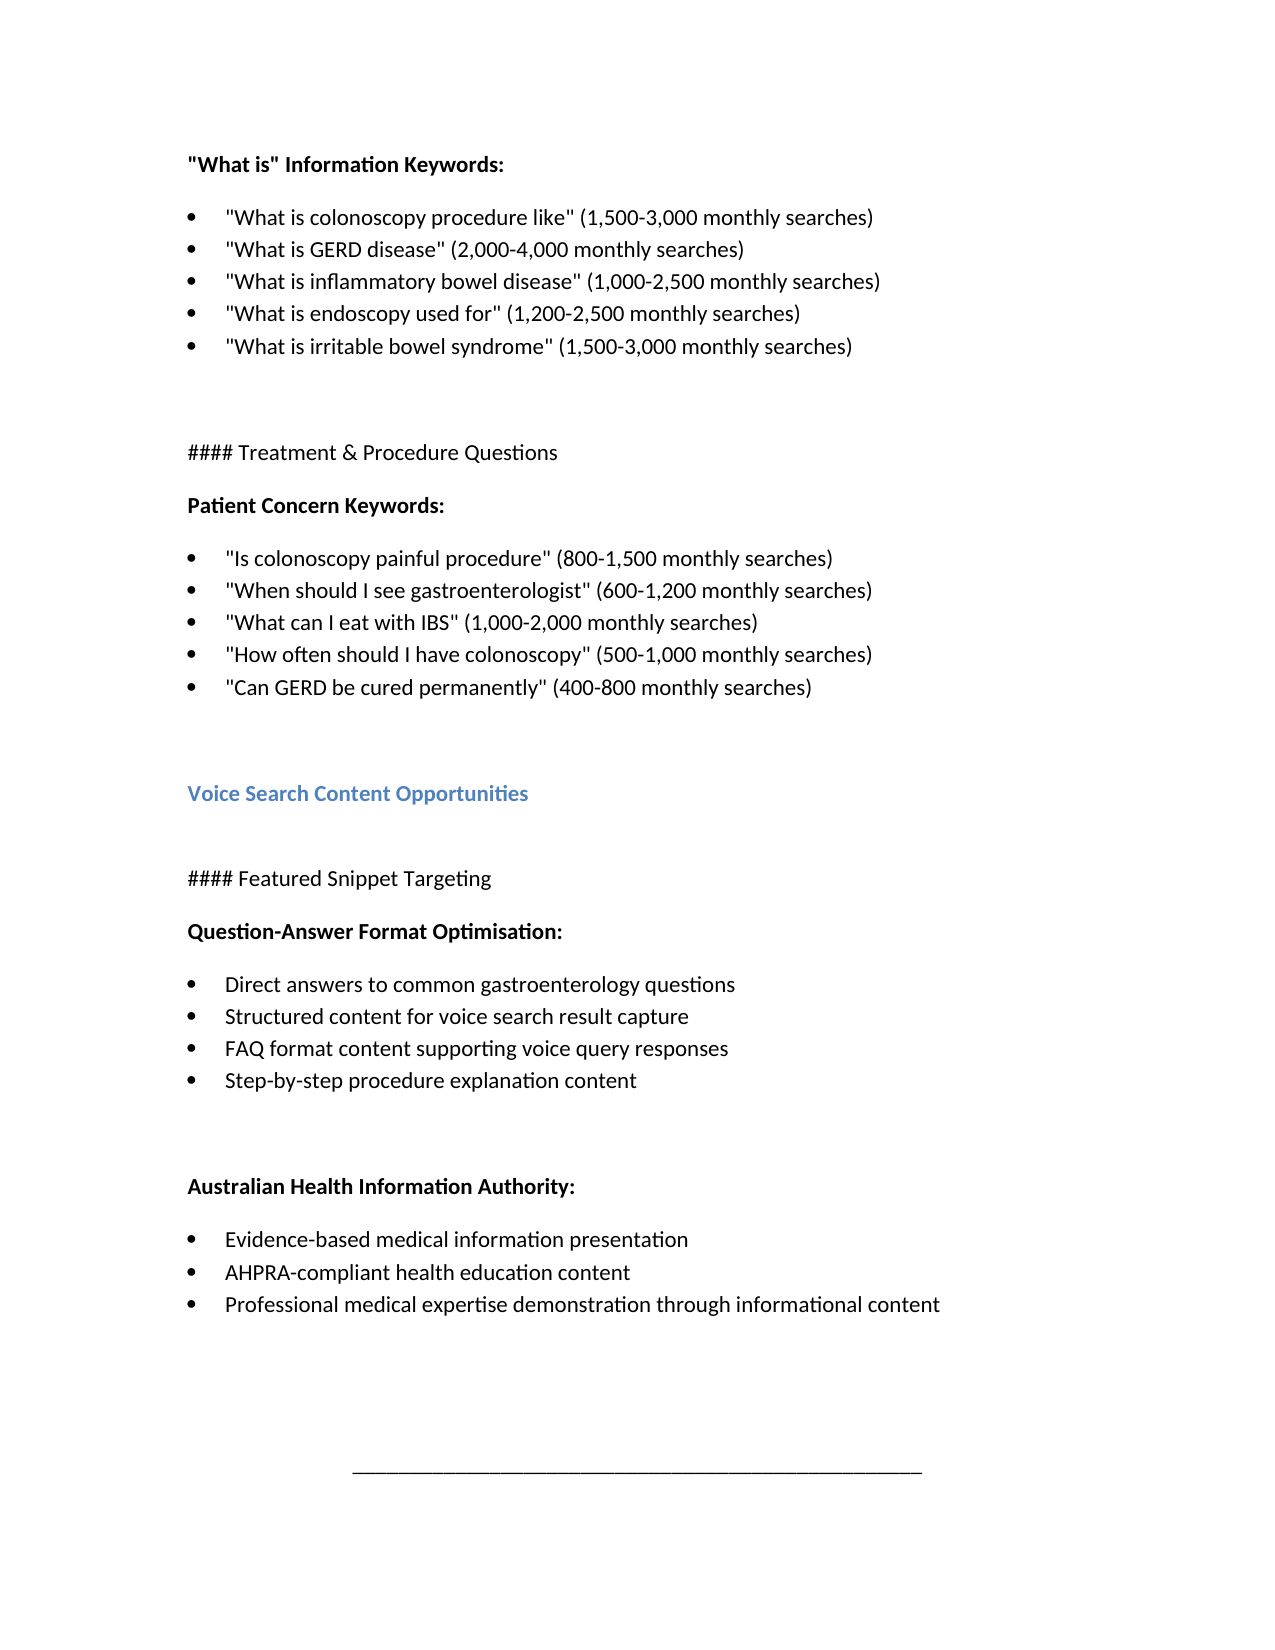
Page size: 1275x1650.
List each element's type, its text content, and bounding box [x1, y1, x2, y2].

text Patient Concern Keywords: [187, 491, 1087, 519]
text Question-Answer Format Optimisation: [187, 917, 1087, 945]
list FAQ format content supporting voice query responses [187, 1034, 1087, 1062]
list Step-by-step procedure explanation content [187, 1066, 1087, 1094]
text "What is" Information Keywords: [187, 150, 1087, 178]
text Australian Health Information Authority: [187, 1172, 1087, 1201]
list "What is colonoscopy procedure like" (1,500-3,000 monthly searches) [187, 203, 1087, 231]
text #### Featured Snippet Targeting [187, 864, 1087, 892]
list "What is irritable bowel syndrome" (1,500-3,000 monthly searches) [187, 332, 1087, 360]
text #### Treatment & Procedure Questions [187, 438, 1087, 466]
list Direct answers to common gastroenterology questions [187, 970, 1087, 998]
list "When should I see gastroenterologist" (600-1,200 monthly searches) [187, 576, 1087, 604]
subtitle Voice Search Content Opportunities [187, 779, 1087, 807]
list "How often should I have colonoscopy" (500-1,000 monthly searches) [187, 640, 1087, 668]
list "Can GERD be cured permanently" (400-800 monthly searches) [187, 673, 1087, 701]
list Professional medical expertise demonstration through informational content [187, 1290, 1087, 1318]
text __________________________________________________ [187, 1449, 1087, 1477]
list "What is GERD disease" (2,000-4,000 monthly searches) [187, 235, 1087, 263]
list "What can I eat with IBS" (1,000-2,000 monthly searches) [187, 608, 1087, 636]
list "Is colonoscopy painful procedure" (800-1,500 monthly searches) [187, 544, 1087, 572]
list "What is inflammatory bowel disease" (1,000-2,500 monthly searches) [187, 267, 1087, 295]
list "What is endoscopy used for" (1,200-2,500 monthly searches) [187, 299, 1087, 328]
list Evidence-based medical information presentation [187, 1226, 1087, 1253]
list Structured content for voice search result capture [187, 1002, 1087, 1030]
list AHPRA-compliant health education content [187, 1258, 1087, 1286]
